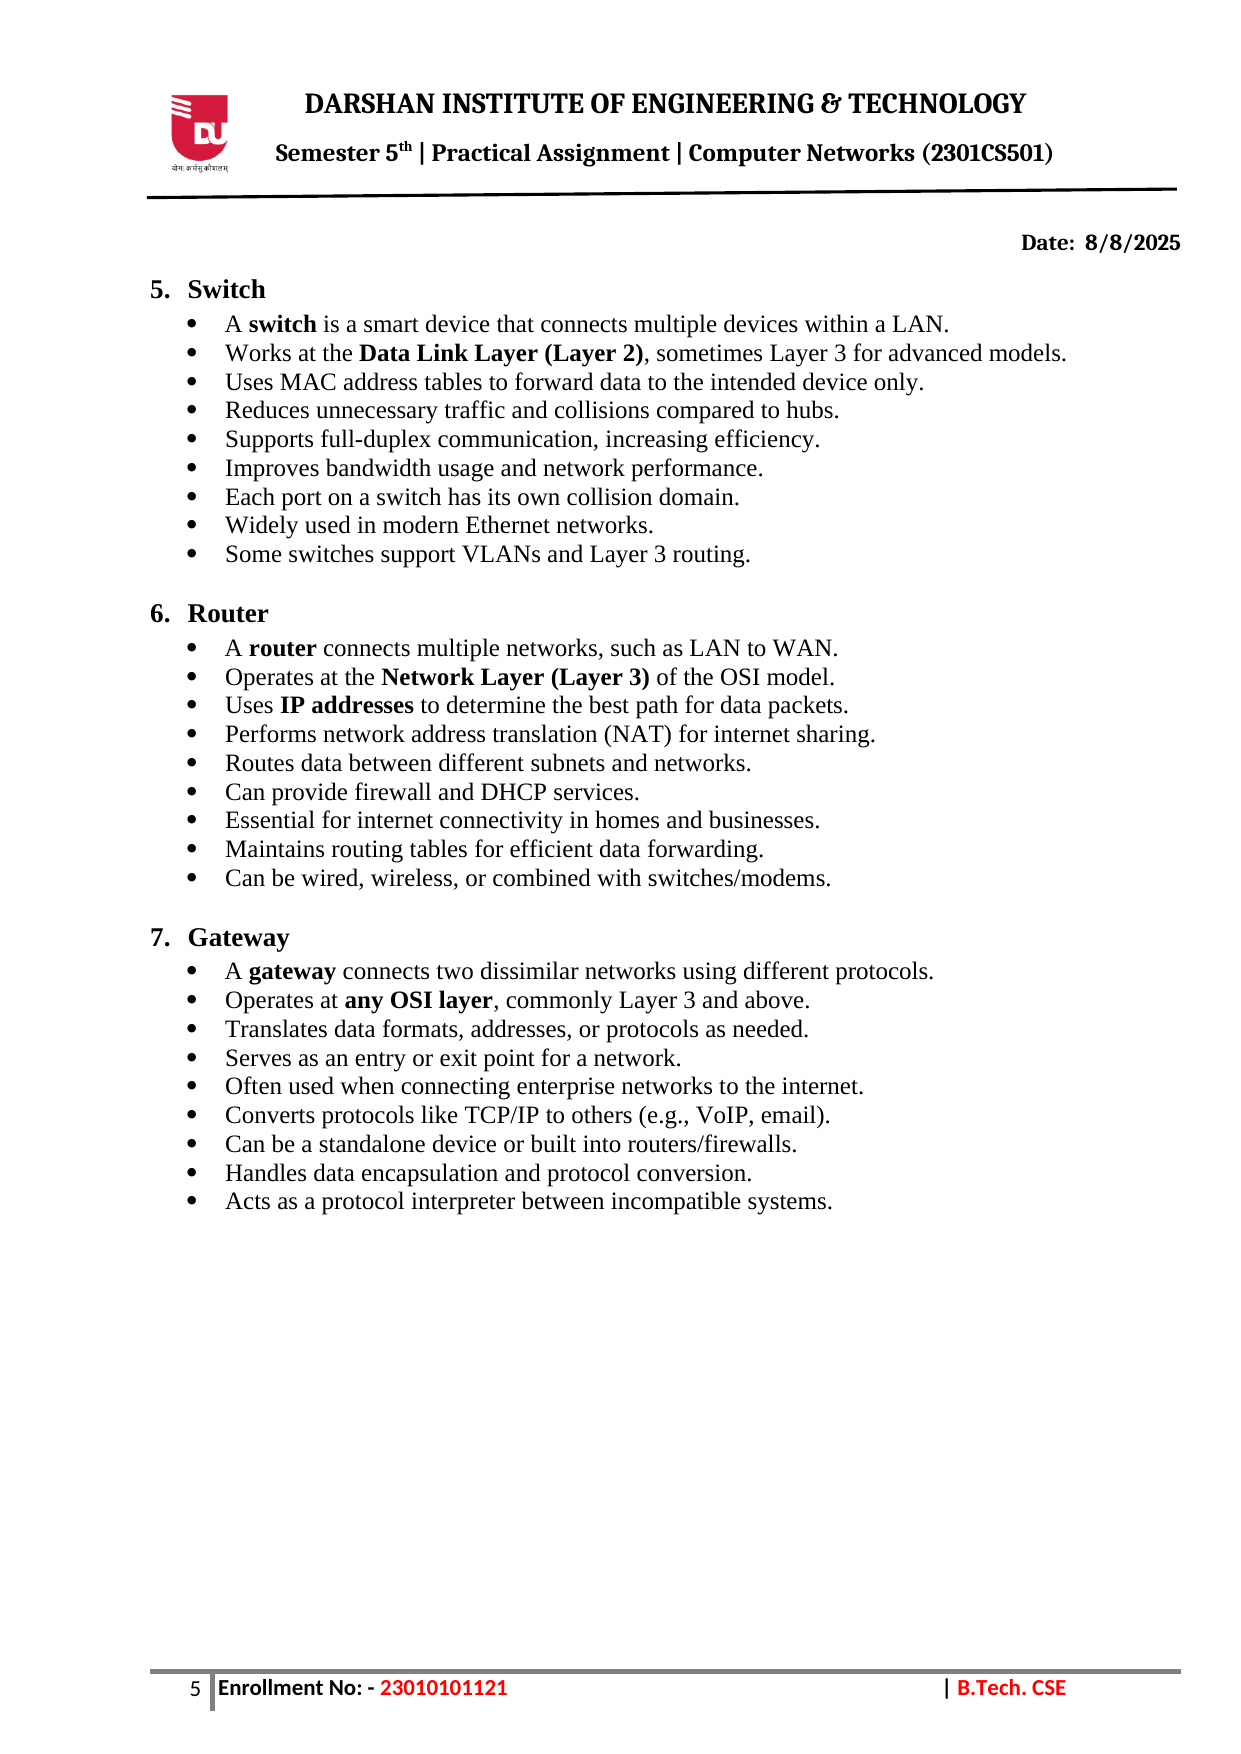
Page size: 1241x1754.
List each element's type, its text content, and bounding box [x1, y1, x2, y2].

list Acts as a protocol interpreter between incompatible systems. [187, 1186, 1181, 1215]
list A gateway connects two dissimilar networks using different protocols. [187, 956, 1181, 985]
list Performs network address translation (NAT) for internet sharing. [187, 719, 1181, 748]
subtitle Gateway [150, 921, 1181, 952]
list Supports full-duplex communication, increasing efficiency. [187, 424, 1181, 453]
subtitle Router [150, 597, 1181, 628]
list Serves as an entry or exit point for a network. [187, 1043, 1181, 1071]
list Each port on a switch has its own collision domain. [187, 482, 1181, 510]
list Can provide firewall and DHCP services. [187, 777, 1181, 805]
list Operates at any OSI layer, commonly Layer 3 and above. [187, 985, 1181, 1014]
list Translates data formats, addresses, or protocols as needed. [187, 1014, 1181, 1043]
list Can be a standalone device or built into routers/firewalls. [187, 1129, 1181, 1158]
list Routes data between different subnets and networks. [187, 748, 1181, 777]
picture [150, 70, 242, 196]
list Maintains routing tables for efficient data forwarding. [187, 834, 1181, 863]
list Can be wired, wireless, or combined with switches/modems. [187, 863, 1181, 892]
list Essential for internet connectivity in homes and businesses. [187, 805, 1181, 834]
list Improves bandwidth usage and network performance. [187, 453, 1181, 482]
list Works at the Data Link Layer (Layer 2), sometimes Layer 3 for advanced models. [187, 338, 1181, 367]
list A switch is a smart device that connects multiple devices within a LAN. [187, 309, 1181, 338]
list A router connects multiple networks, such as LAN to WAN. [187, 633, 1181, 662]
list Operates at the Network Layer (Layer 3) of the OSI model. [187, 662, 1181, 690]
list Some switches support VLANs and Layer 3 routing. [187, 539, 1181, 568]
list Widely used in modern Ethernet networks. [187, 510, 1181, 539]
list Uses IP addresses to determine the best path for data packets. [187, 690, 1181, 719]
list Often used when connecting enterprise networks to the internet. [187, 1071, 1181, 1100]
list Uses MAC address tables to forward data to the intended device only. [187, 367, 1181, 395]
list Converts protocols like TCP/IP to others (e.g., VoIP, email). [187, 1100, 1181, 1129]
subtitle Switch [150, 273, 1181, 304]
list Handles data encapsulation and protocol conversion. [187, 1158, 1181, 1186]
list Reduces unnecessary traffic and collisions compared to hubs. [187, 395, 1181, 424]
